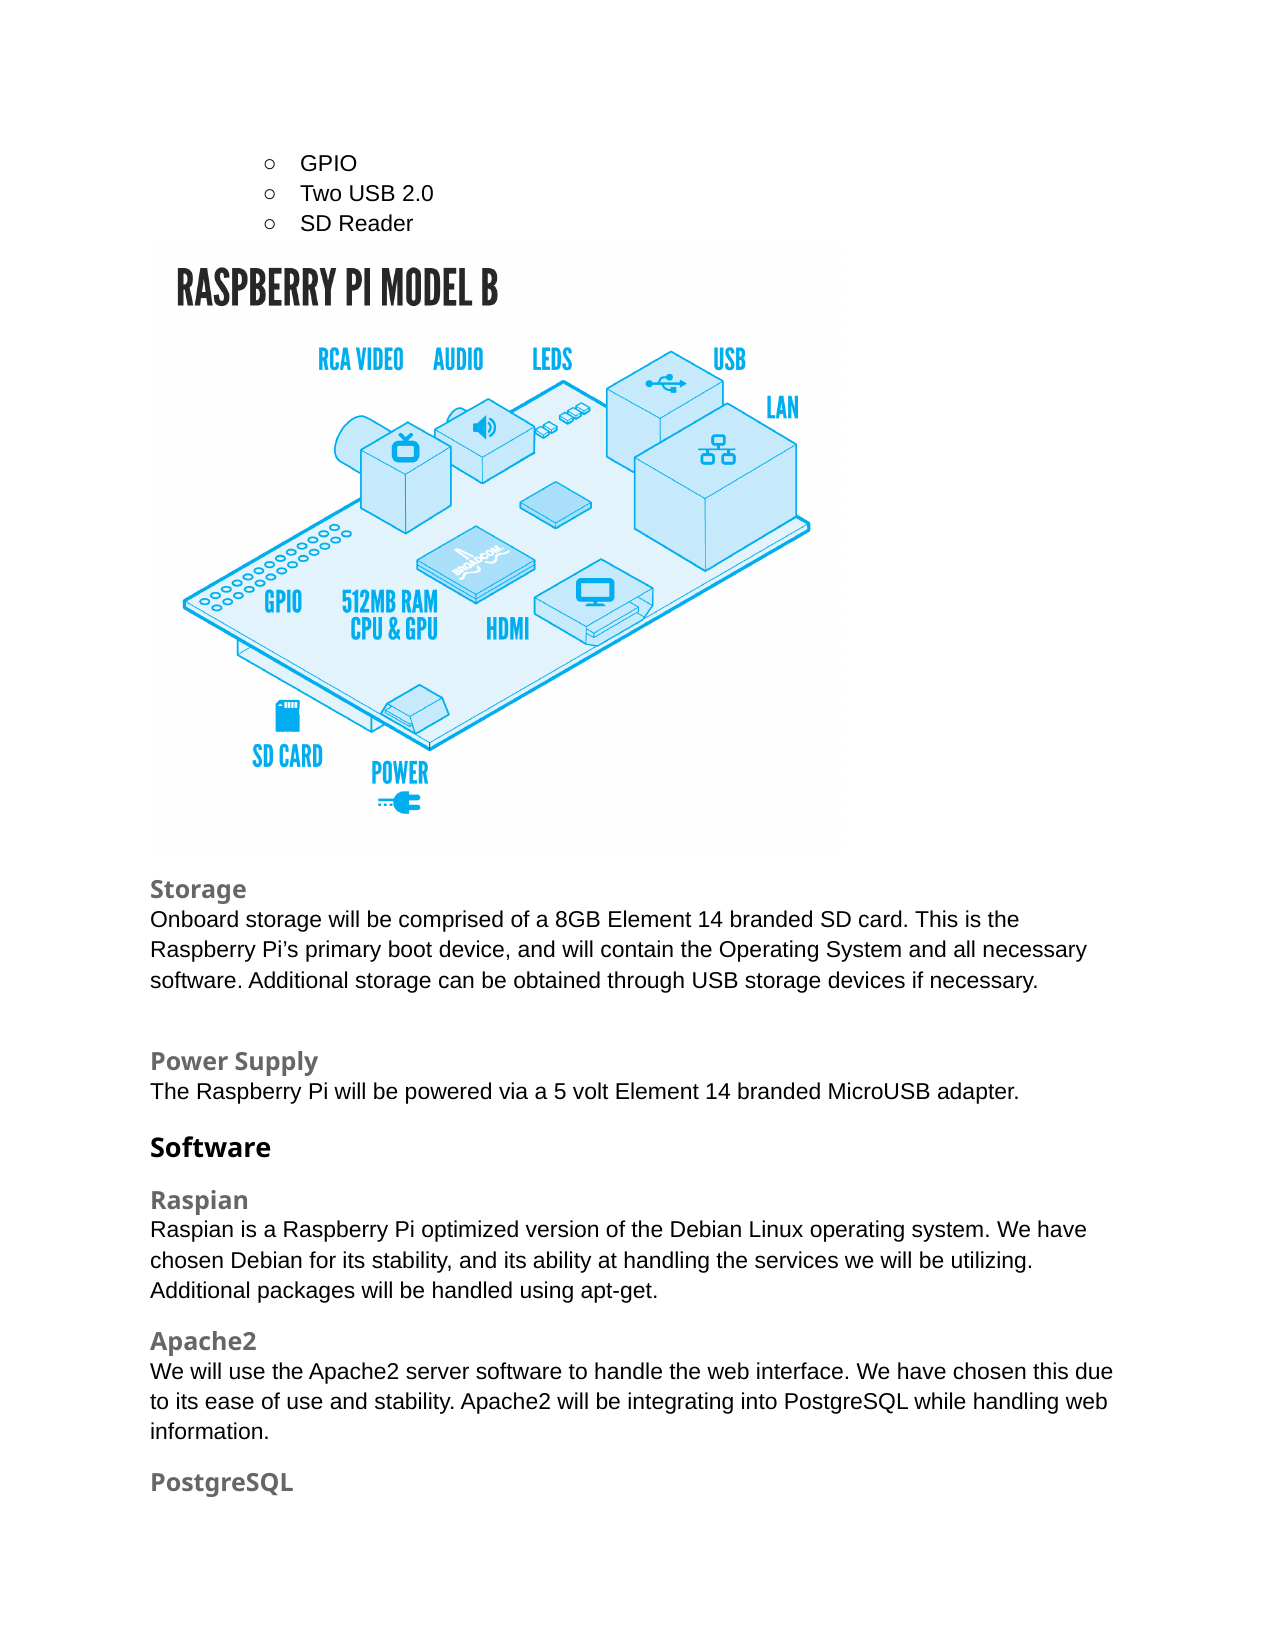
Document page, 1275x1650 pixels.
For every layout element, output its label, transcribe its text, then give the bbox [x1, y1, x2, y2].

subtitle Apache2 [150, 1324, 1125, 1358]
list Two USB 2.0 [263, 180, 1125, 207]
subtitle Software [150, 1129, 1125, 1166]
subtitle Raspian [150, 1182, 1125, 1216]
text The Raspberry Pi will be powered via a 5 volt Element 14 branded MicroUSB adapter. [150, 1078, 1125, 1104]
subtitle PostgreSQL [150, 1465, 1125, 1499]
text Onboard storage will be comprised of a 8GB Element 14 branded SD card. This is the Raspberry Pi’s primary boot device, and will contain the Operating System and all necessary software. Additional storage can be obtained through USB storage devices if necessary. [150, 906, 1125, 993]
text We will use the Apache2 server software to handle the web interface. We have chosen this due to its ease of use and stability. Apache2 will be integrating into PostgreSQL while handling web information. [150, 1358, 1125, 1444]
subtitle Power Supply [150, 1044, 1125, 1078]
list GPIO [263, 150, 1125, 176]
subtitle Storage [150, 872, 1125, 906]
list SD Reader [263, 210, 1125, 237]
picture [150, 240, 843, 852]
text Raspian is a Raspberry Pi optimized version of the Debian Linux operating system. We have chosen Debian for its stability, and its ability at handling the services we will be utilizing. Additional packages will be handled using apt-get. [150, 1216, 1125, 1303]
